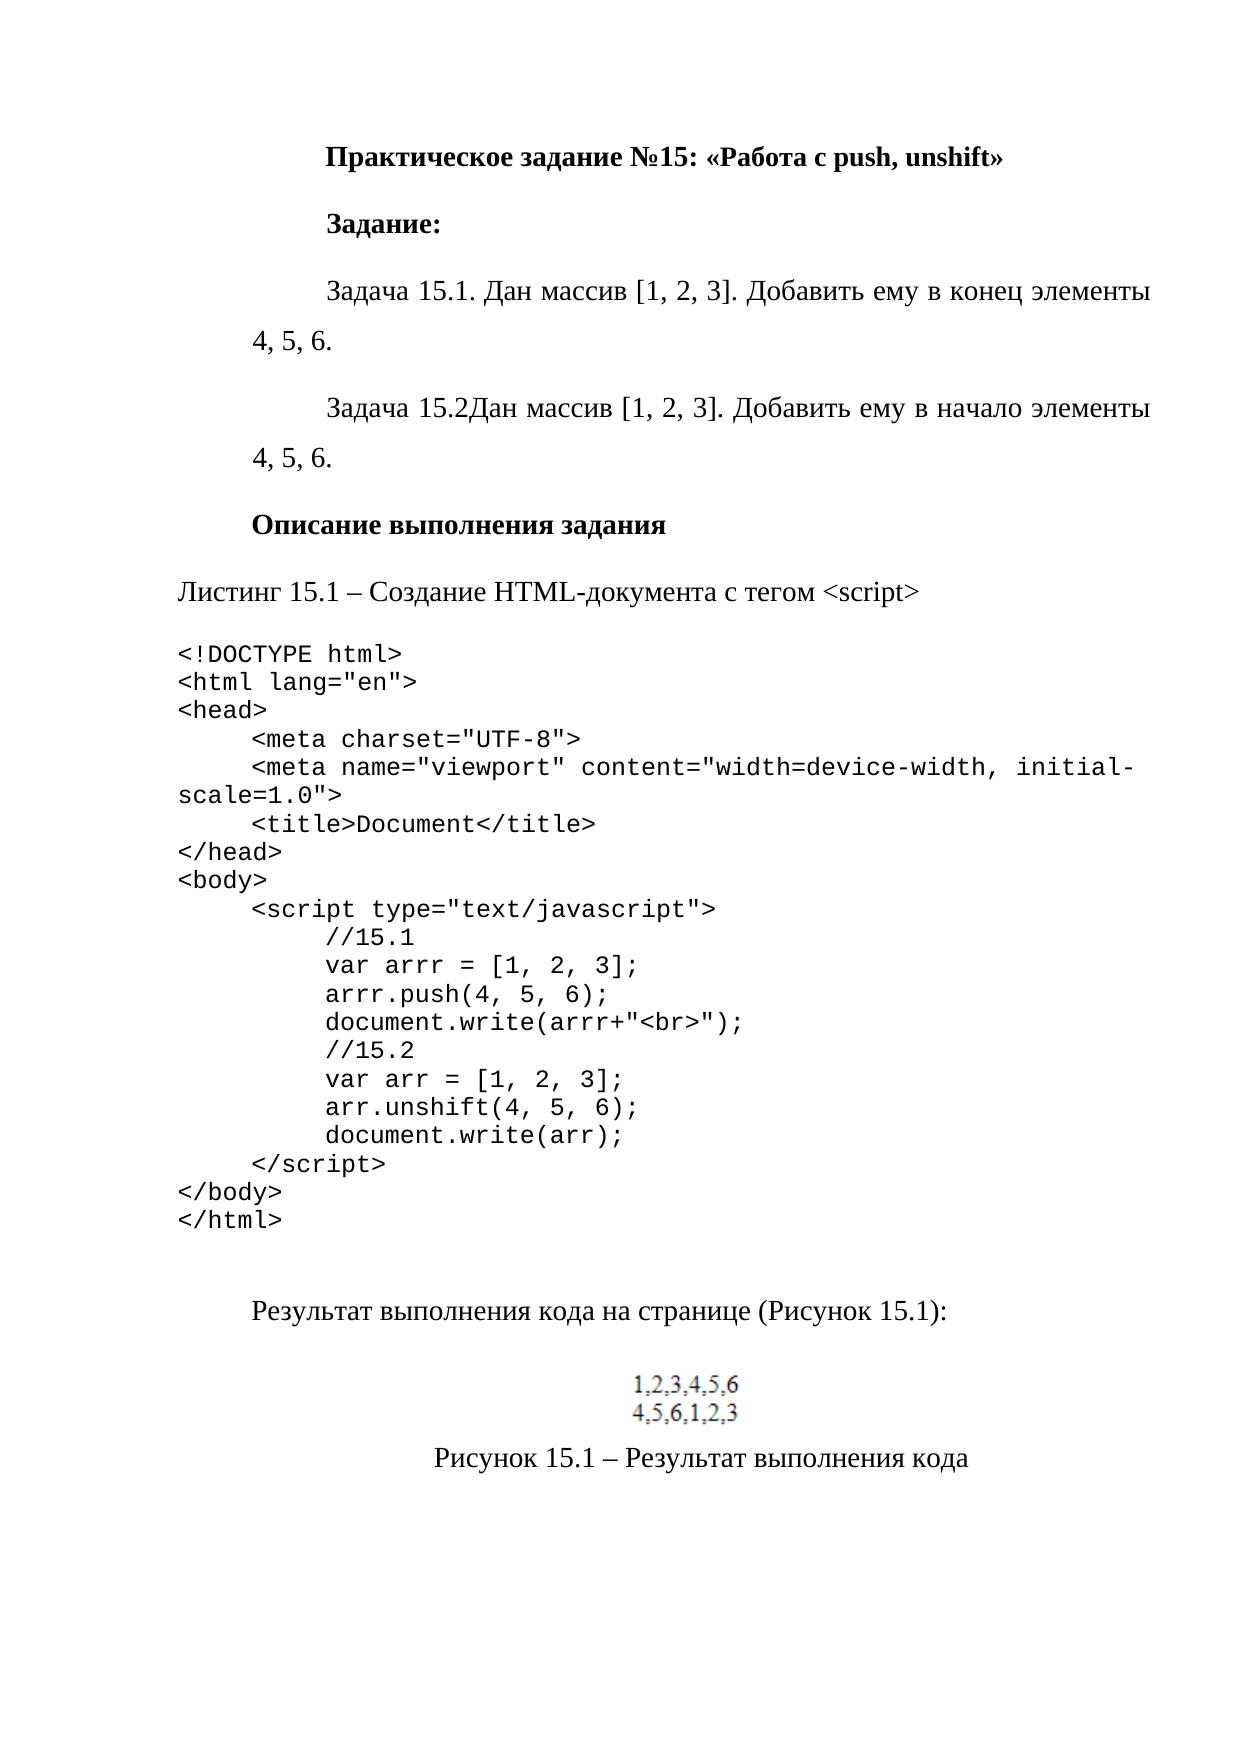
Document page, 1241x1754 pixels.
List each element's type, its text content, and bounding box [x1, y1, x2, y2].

text //15.2 [177, 1038, 1152, 1066]
text //15.1 [177, 925, 1152, 953]
text Описание выполнения задания [251, 507, 1152, 541]
subtitle Практическое задание №15: «Работа с push, unshift» [177, 139, 1152, 172]
text Задача 15.2Дан массив [1, 2, 3]. Добавить ему в начало элементы 4, 5, 6. [252, 390, 1152, 474]
picture [620, 1360, 783, 1440]
text <body> [177, 868, 1152, 896]
text var arr = [1, 2, 3]; [177, 1066, 1152, 1095]
text </script> [177, 1151, 1152, 1180]
text <title>Document</title> [177, 811, 1152, 840]
text document.write(arr); [177, 1123, 1152, 1151]
text </body> [177, 1180, 1152, 1208]
list Результат выполнения кода на странице (Рисунок 15.1): [177, 1293, 1152, 1327]
text arr.unshift(4, 5, 6); [177, 1095, 1152, 1123]
text var arrr = [1, 2, 3]; [177, 953, 1152, 981]
text <head> [177, 698, 1152, 726]
text document.write(arrr+"<br>"); [177, 1010, 1152, 1038]
text Листинг 15.1 – Создание HTML-документа с тегом <script> [177, 574, 1152, 608]
text Задание: [252, 206, 1152, 239]
text <meta charset="UTF-8"> [177, 726, 1152, 755]
text Задача 15.1. Дан массив [1, 2, 3]. Добавить ему в конец элементы 4, 5, 6. [252, 273, 1152, 357]
text </html> [177, 1208, 1152, 1236]
text arrr.push(4, 5, 6); [177, 981, 1152, 1010]
text <!DOCTYPE html> [177, 641, 1152, 670]
text <script type="text/javascript"> [177, 896, 1152, 925]
text <meta name="viewport" content="width=device-width, initial-scale=1.0"> [177, 755, 1152, 811]
text </head> [177, 840, 1152, 868]
text <html lang="en"> [177, 670, 1152, 698]
list Рисунок 15.1 – Результат выполнения кода [177, 1440, 1152, 1473]
